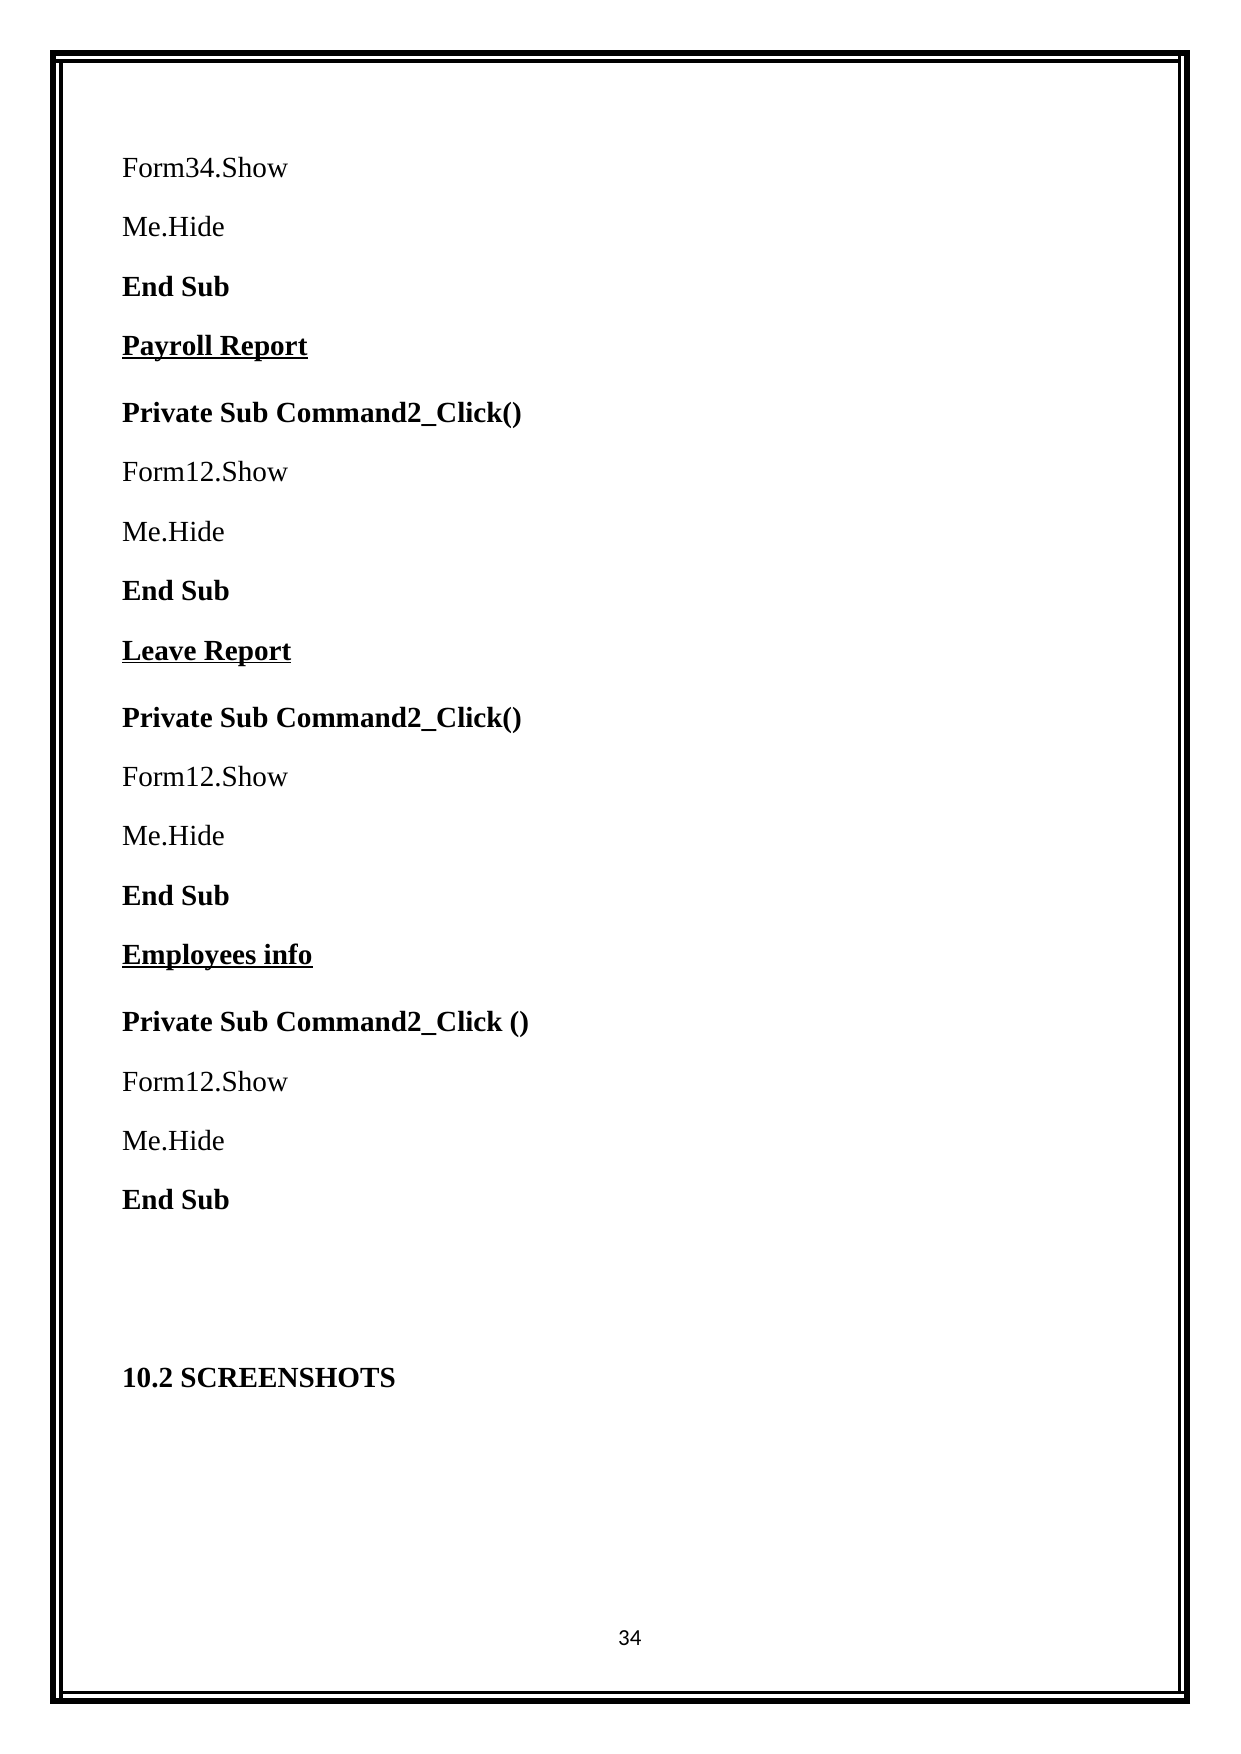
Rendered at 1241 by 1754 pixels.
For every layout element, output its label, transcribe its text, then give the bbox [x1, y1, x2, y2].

text Form12.Show [122, 1064, 1137, 1097]
text End Sub [122, 1182, 1137, 1216]
text Me.Hide [122, 209, 1137, 243]
text Private Sub Command2_Click() [122, 700, 1137, 733]
text Form12.Show [122, 454, 1137, 488]
text Form34.Show [122, 150, 1137, 183]
text Me.Hide [122, 818, 1137, 852]
text End Sub [122, 573, 1137, 607]
text Payroll Report [122, 328, 1137, 362]
text 10.2 SCREENSHOTS [122, 1361, 1137, 1394]
text End Sub [122, 878, 1137, 911]
text Private Sub Command2_Click () [122, 1004, 1137, 1038]
text Me.Hide [122, 1123, 1137, 1157]
text End Sub [122, 269, 1137, 302]
text Me.Hide [122, 514, 1137, 547]
text Private Sub Command2_Click() [122, 395, 1137, 429]
text Employees info [122, 937, 1137, 971]
text Leave Report [122, 633, 1137, 666]
text Form12.Show [122, 759, 1137, 793]
